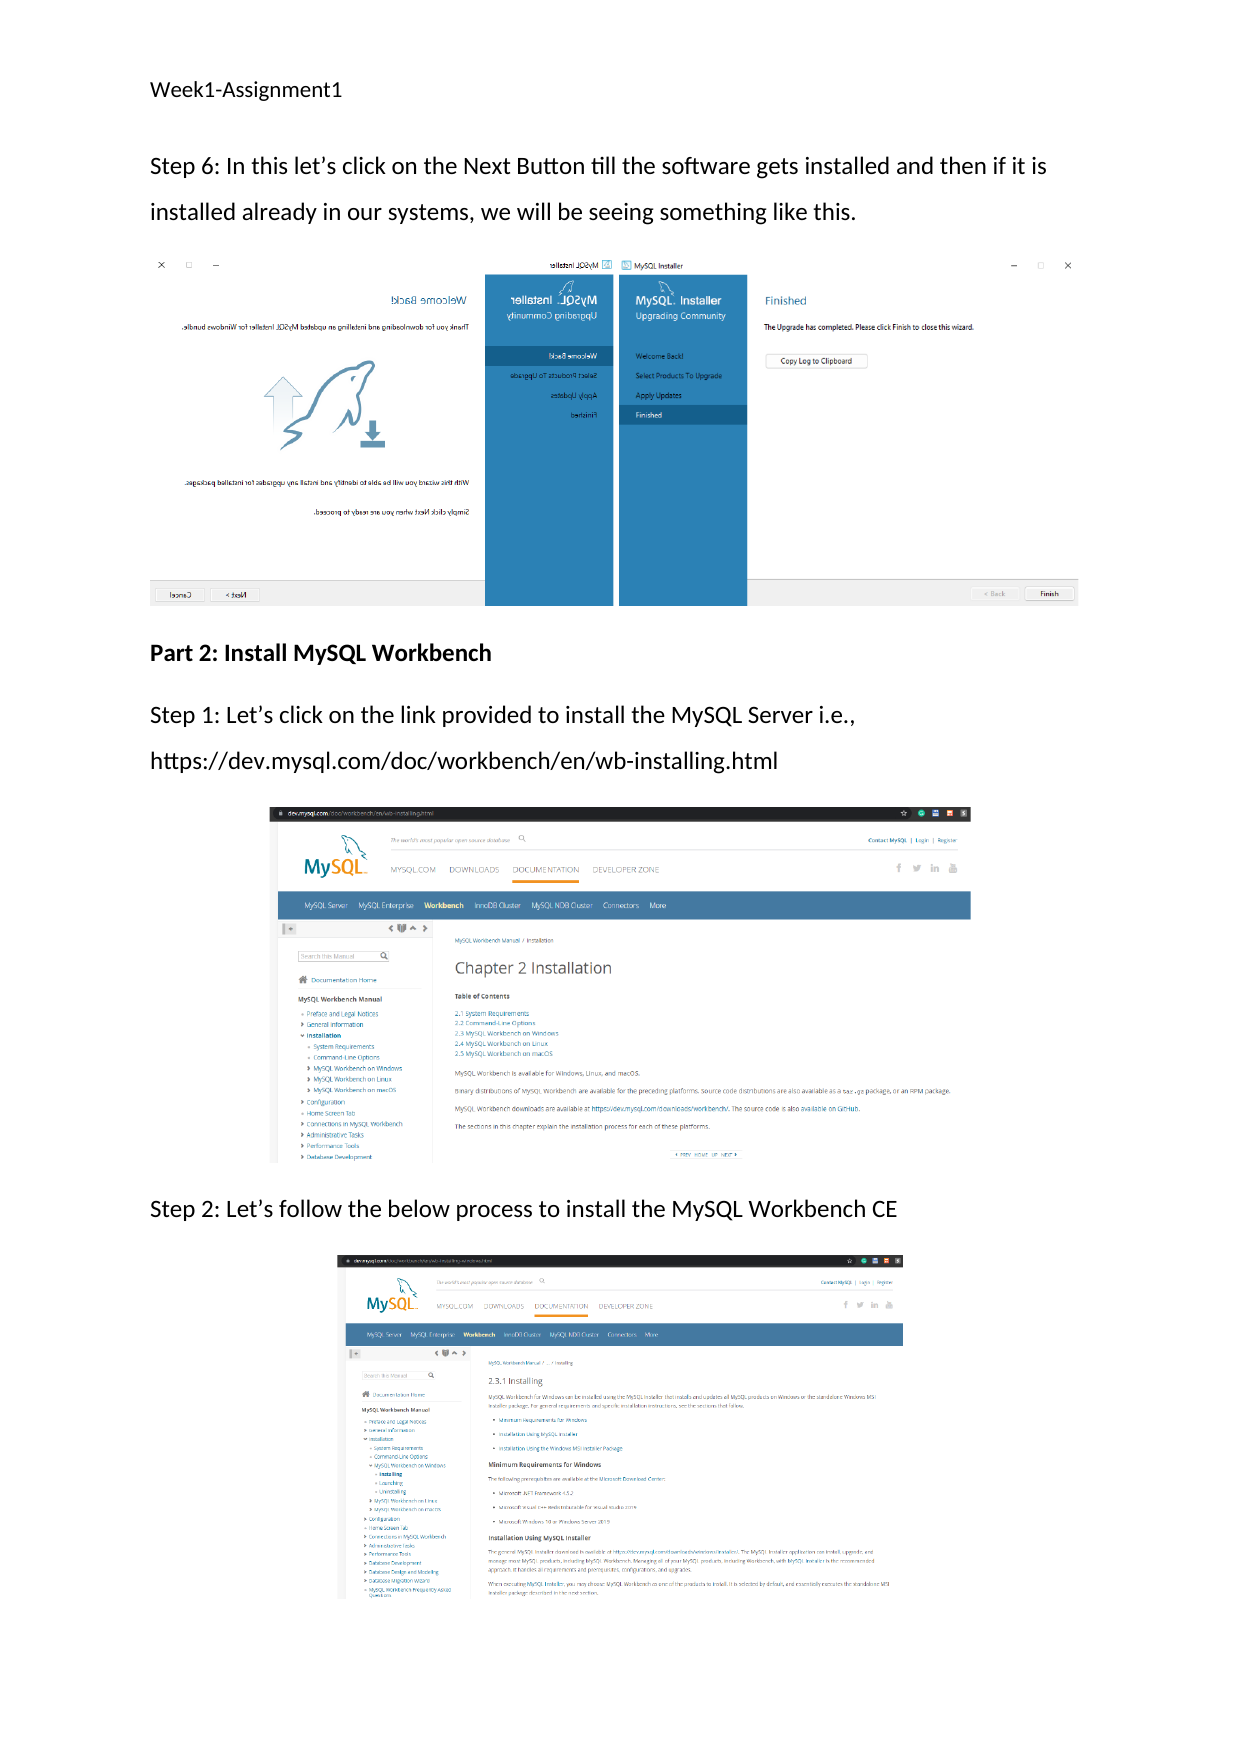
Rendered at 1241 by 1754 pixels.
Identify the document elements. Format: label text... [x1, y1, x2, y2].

picture [269, 807, 971, 1163]
text Step 2: Let’s follow the below process to install the MySQL Workbench CE [150, 1193, 1090, 1223]
picture [619, 258, 1079, 606]
text Part 2: Install MySQL Workbench [150, 637, 1090, 668]
picture [337, 1255, 903, 1599]
text Step 6: In this let’s click on the Next Button till the software gets installed and then if it is installed already in our systems, we will be seeing something like this. [150, 150, 1090, 226]
picture [150, 258, 614, 606]
text Step 1: Let’s click on the link provided to install the MySQL Server i.e., https://dev.mysql.com/doc/workbench/en/wb-installing.html [150, 699, 1090, 776]
